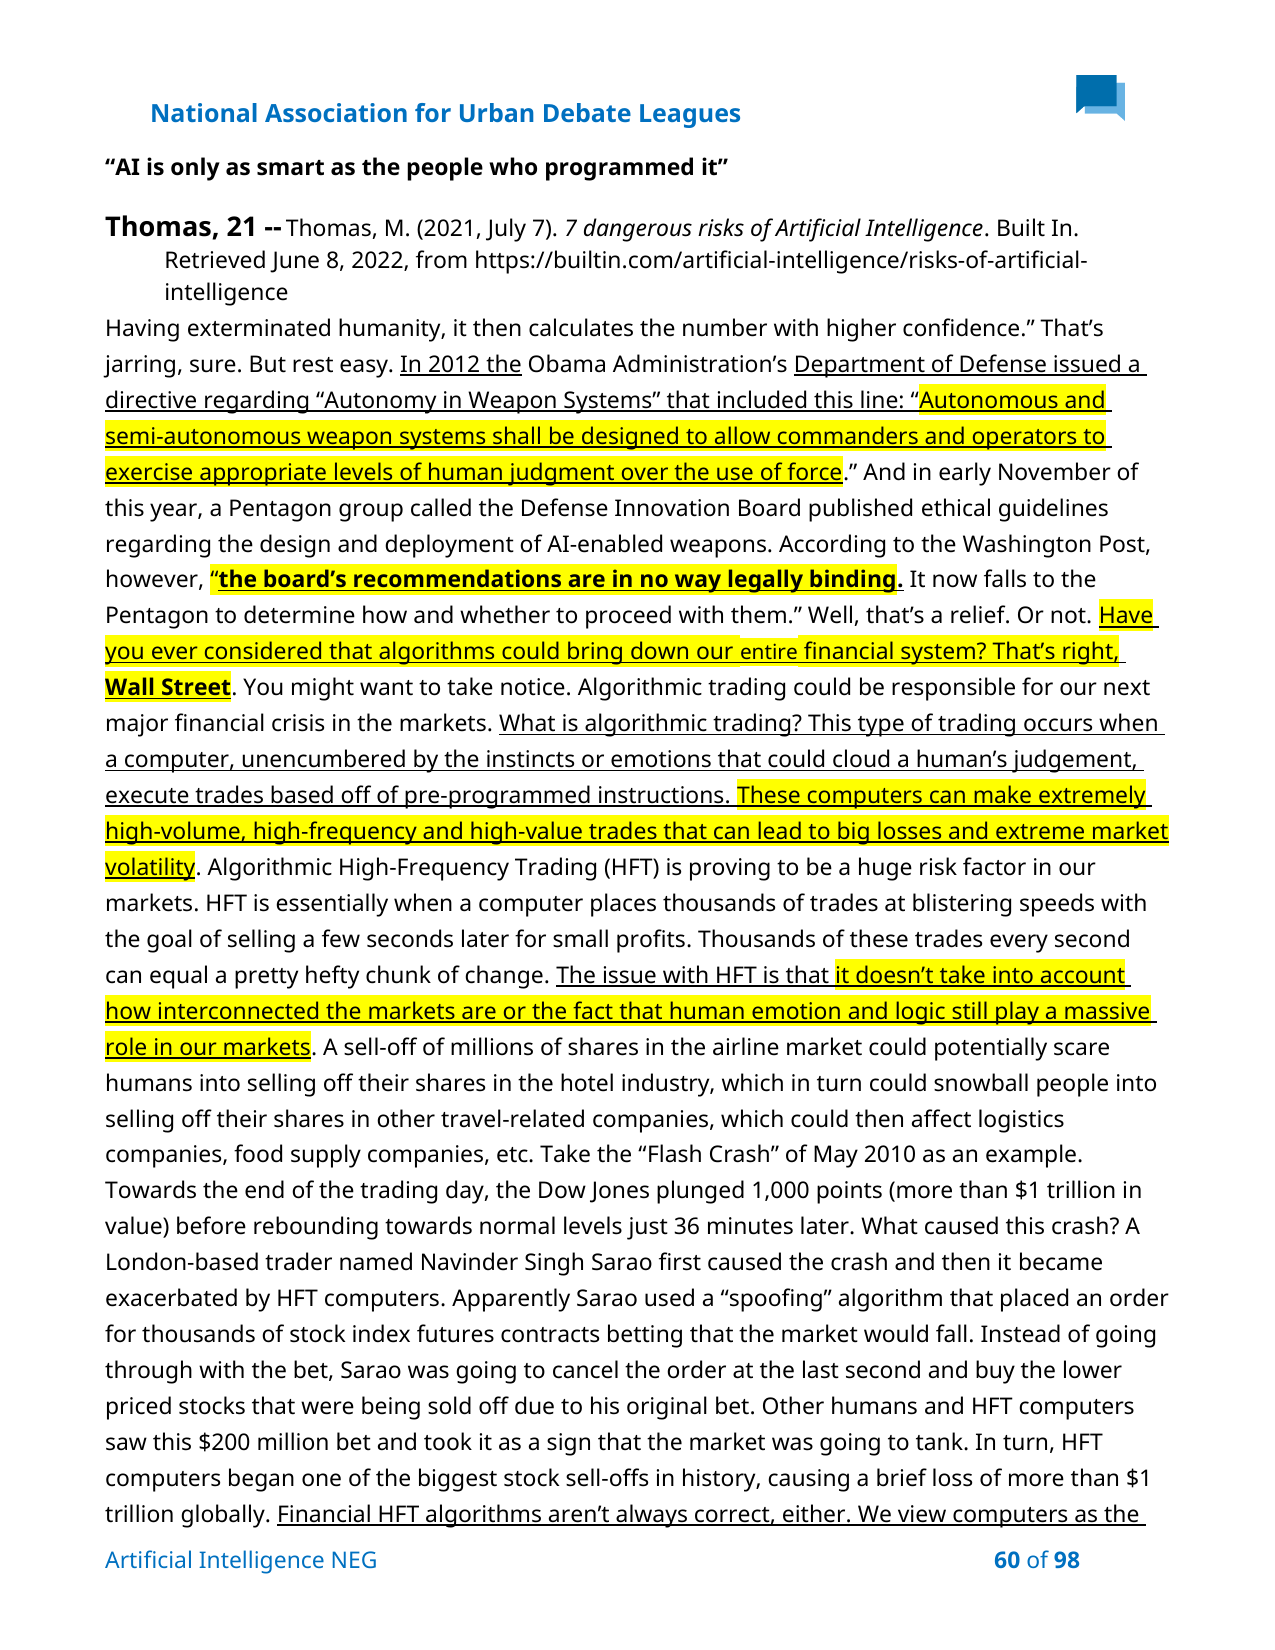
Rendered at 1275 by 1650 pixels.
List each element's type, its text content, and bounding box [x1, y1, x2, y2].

picture [1075, 75, 1125, 123]
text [105, 312, 1170, 1529]
text Thomas, 21 -- Thomas, M. (2021, July 7). 7 dangerous risks of Artificial Intelligence. Built In. Retrieved June 8, 2022, from https://builtin.com/artificial-intelligence/risks-of-artificial-intelligence [105, 207, 1170, 307]
subtitle “AI is only as smart as the people who programmed it” [105, 151, 1170, 182]
